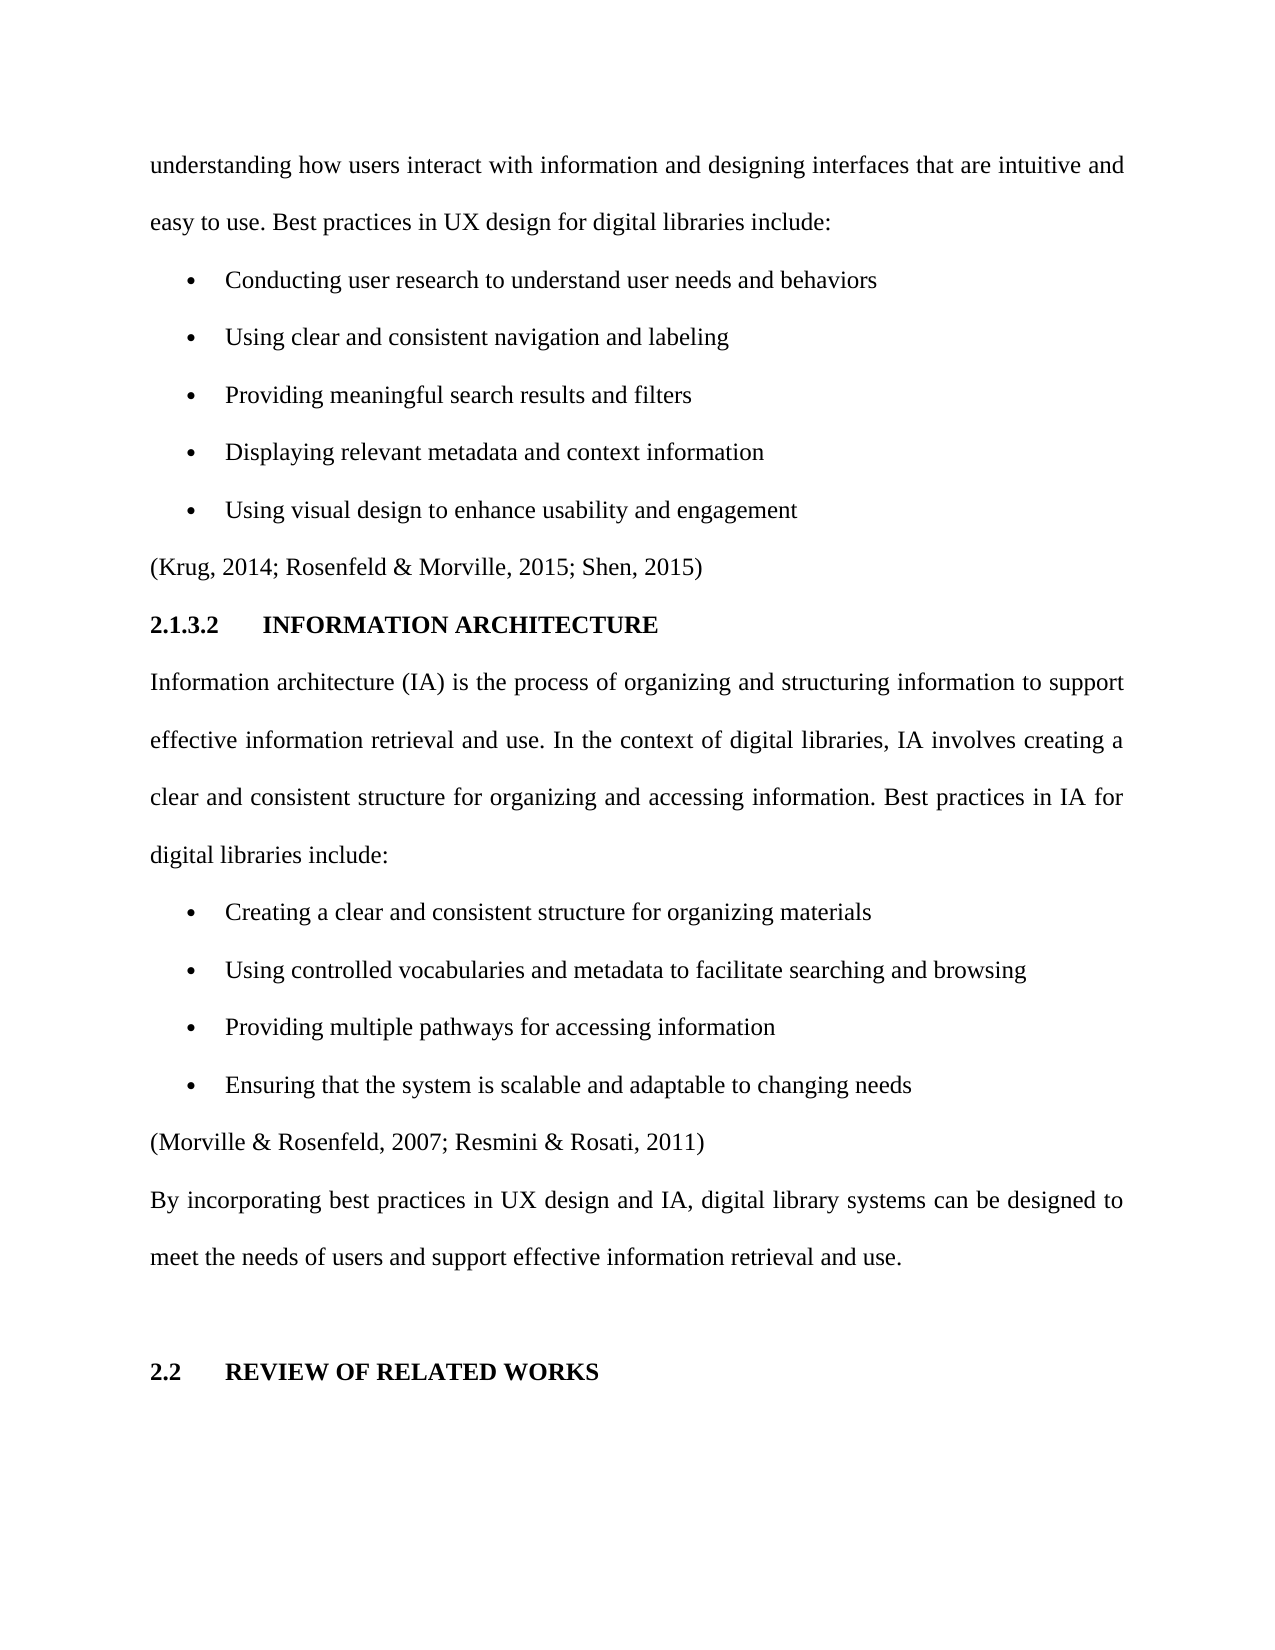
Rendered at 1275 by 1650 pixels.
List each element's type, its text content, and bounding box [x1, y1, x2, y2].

text By incorporating best practices in UX design and IA, digital library systems can be designed to meet the needs of users and support effective information retrieval and use. [150, 1185, 1125, 1271]
text (Morville & Rosenfeld, 2007; Resmini & Rosati, 2011) [150, 1127, 1125, 1156]
list Using visual design to enhance usability and engagement [187, 495, 1125, 524]
list Creating a clear and consistent structure for organizing materials [187, 897, 1125, 926]
text 2.2 REVIEW OF RELATED WORKS [150, 1357, 1125, 1386]
list Using clear and consistent navigation and labeling [187, 322, 1125, 351]
list Displaying relevant metadata and context information [187, 437, 1125, 466]
list Conducting user research to understand user needs and behaviors [187, 265, 1125, 294]
text 2.1.3.2 INFORMATION ARCHITECTURE [150, 610, 1125, 639]
list Ensuring that the system is scalable and adaptable to changing needs [187, 1070, 1125, 1099]
list Using controlled vocabularies and metadata to facilitate searching and browsing [187, 955, 1125, 984]
text Information architecture (IA) is the process of organizing and structuring information to support effective information retrieval and use. In the context of digital libraries, IA involves creating a clear and consistent structure for organizing and accessing information. Best practices in IA for digital libraries include: [150, 667, 1125, 869]
list Providing multiple pathways for accessing information [187, 1012, 1125, 1041]
list Providing meaningful search results and filters [187, 380, 1125, 409]
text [150, 150, 1125, 236]
text (Krug, 2014; Rosenfeld & Morville, 2015; Shen, 2015) [150, 552, 1125, 581]
